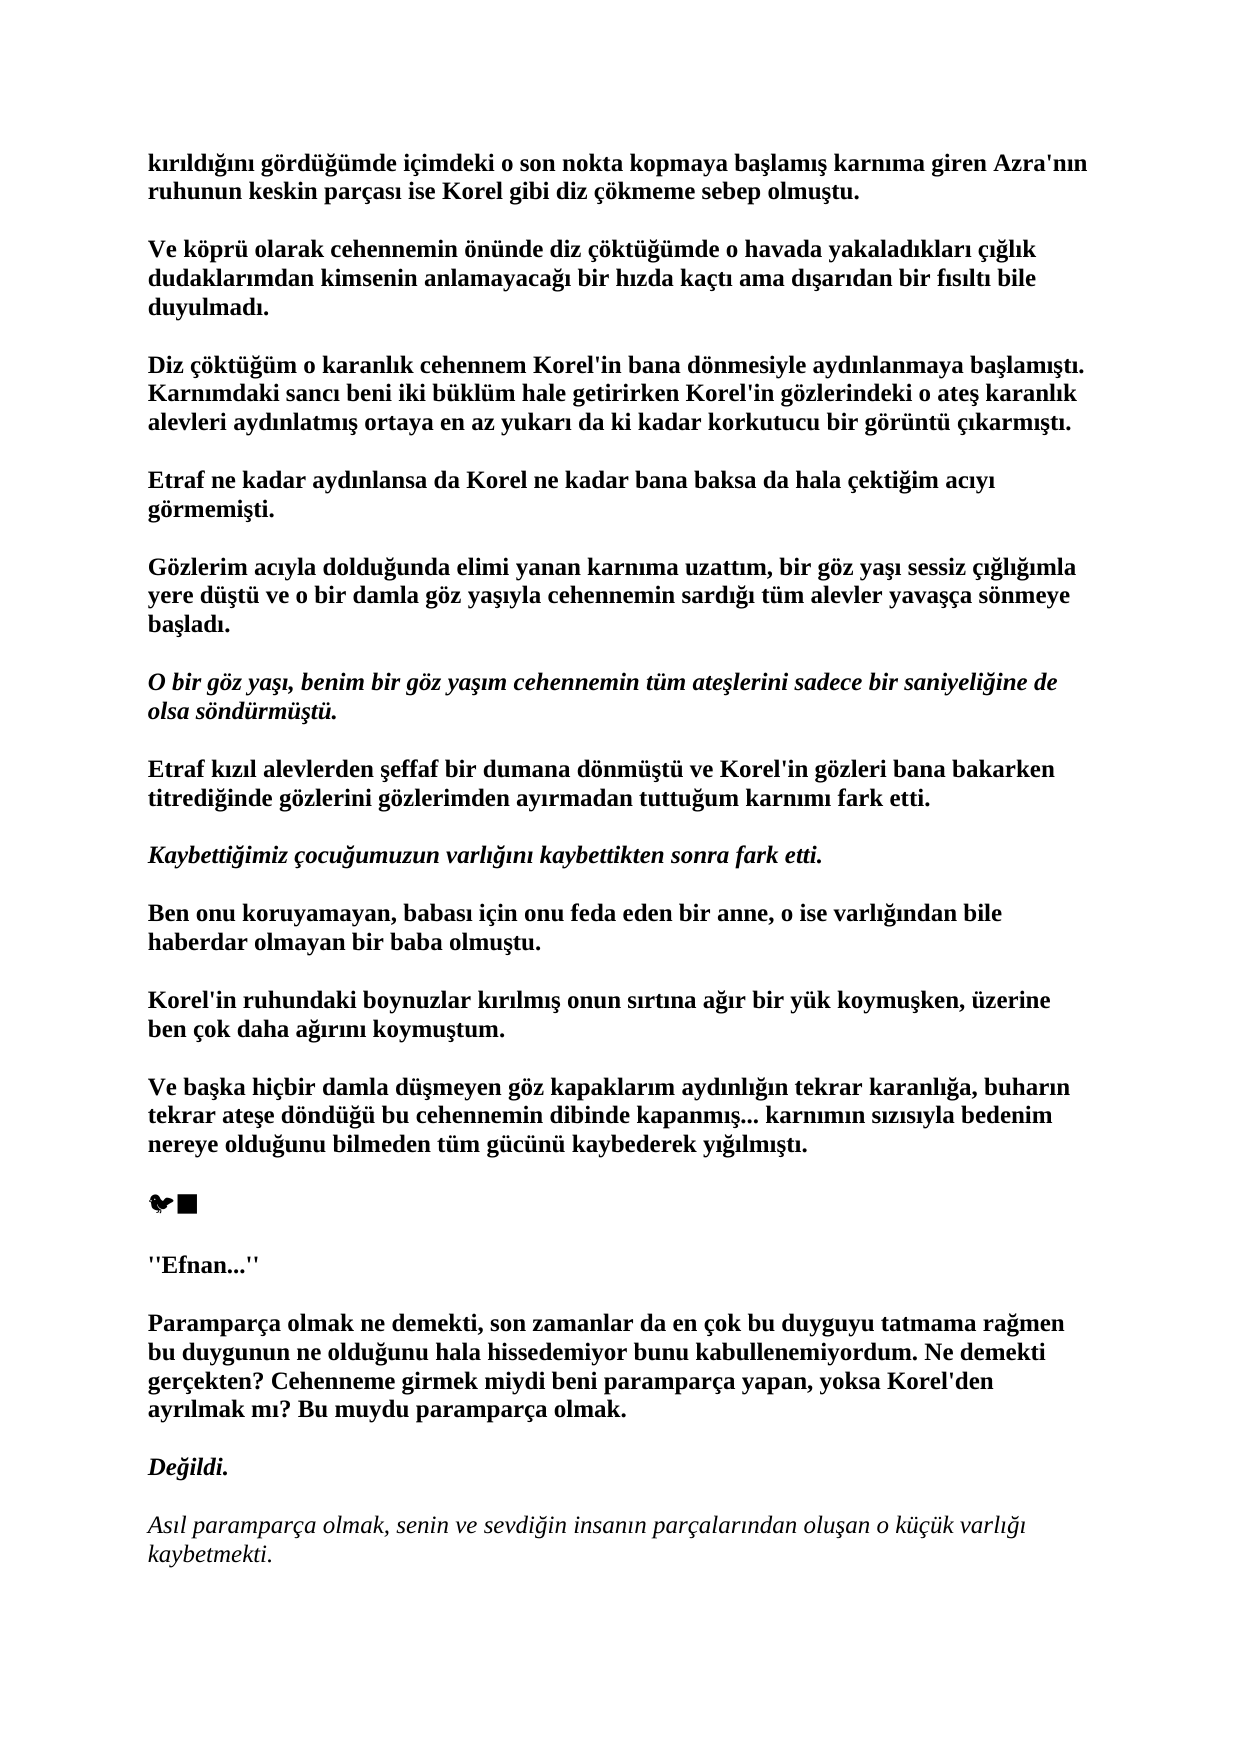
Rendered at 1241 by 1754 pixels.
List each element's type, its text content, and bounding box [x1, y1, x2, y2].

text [148, 148, 1093, 205]
text Değildi. [148, 1452, 1093, 1481]
text Ve köprü olarak cehennemin önünde diz çöktüğümde o havada yakaladıkları çığlık dudaklarımdan kimsenin anlamayacağı bir hızda kaçtı ama dışarıdan bir fısıltı bile duyulmadı. [148, 234, 1093, 321]
text Paramparça olmak ne demekti, son zamanlar da en çok bu duyguyu tatmama rağmen bu duygunun ne olduğunu hala hissedemiyor bunu kabullenemiyordum. Ne demekti gerçekten? Cehenneme girmek miydi beni paramparça yapan, yoksa Korel'den ayrılmak mı? Bu muydu paramparça olmak. [148, 1308, 1093, 1423]
text Gözlerim acıyla dolduğunda elimi yanan karnıma uzattım, bir göz yaşı sessiz çığlığımla yere düştü ve o bir damla göz yaşıyla cehennemin sardığı tüm alevler yavaşça sönmeye başladı. [148, 552, 1093, 638]
text O bir göz yaşı, benim bir göz yaşım cehennemin tüm ateşlerini sadece bir saniyeliğine de olsa söndürmüştü. [148, 667, 1093, 725]
text 🐦‍⬛ [148, 1187, 1093, 1221]
text Asıl paramparça olmak, senin ve sevdiğin insanın parçalarından oluşan o küçük varlığı kaybetmekti. [148, 1510, 1093, 1568]
text Ben onu koruyamayan, babası için onu feda eden bir anne, o ise varlığından bile haberdar olmayan bir baba olmuştu. [148, 898, 1093, 956]
text Etraf ne kadar aydınlansa da Korel ne kadar bana baksa da hala çektiğim acıyı görmemişti. [148, 465, 1093, 523]
text Diz çöktüğüm o karanlık cehennem Korel'in bana dönmesiyle aydınlanmaya başlamıştı. Karnımdaki sancı beni iki büklüm hale getirirken Korel'in gözlerindeki o ateş karanlık alevleri aydınlatmış ortaya en az yukarı da ki kadar korkutucu bir görüntü çıkarmıştı. [148, 350, 1093, 436]
text ''Efnan...'' [148, 1250, 1093, 1279]
text Ve başka hiçbir damla düşmeyen göz kapaklarım aydınlığın tekrar karanlığa, buharın tekrar ateşe döndüğü bu cehennemin dibinde kapanmış... karnımın sızısıyla bedenim nereye olduğunu bilmeden tüm gücünü kaybederek yığılmıştı. [148, 1072, 1093, 1158]
text Etraf kızıl alevlerden şeffaf bir dumana dönmüştü ve Korel'in gözleri bana bakarken titrediğinde gözlerini gözlerimden ayırmadan tuttuğum karnımı fark etti. [148, 754, 1093, 811]
text Korel'in ruhundaki boynuzlar kırılmış onun sırtına ağır bir yük koymuşken, üzerine ben çok daha ağırını koymuştum. [148, 985, 1093, 1043]
text Kaybettiğimiz çocuğumuzun varlığını kaybettikten sonra fark etti. [148, 841, 1093, 869]
